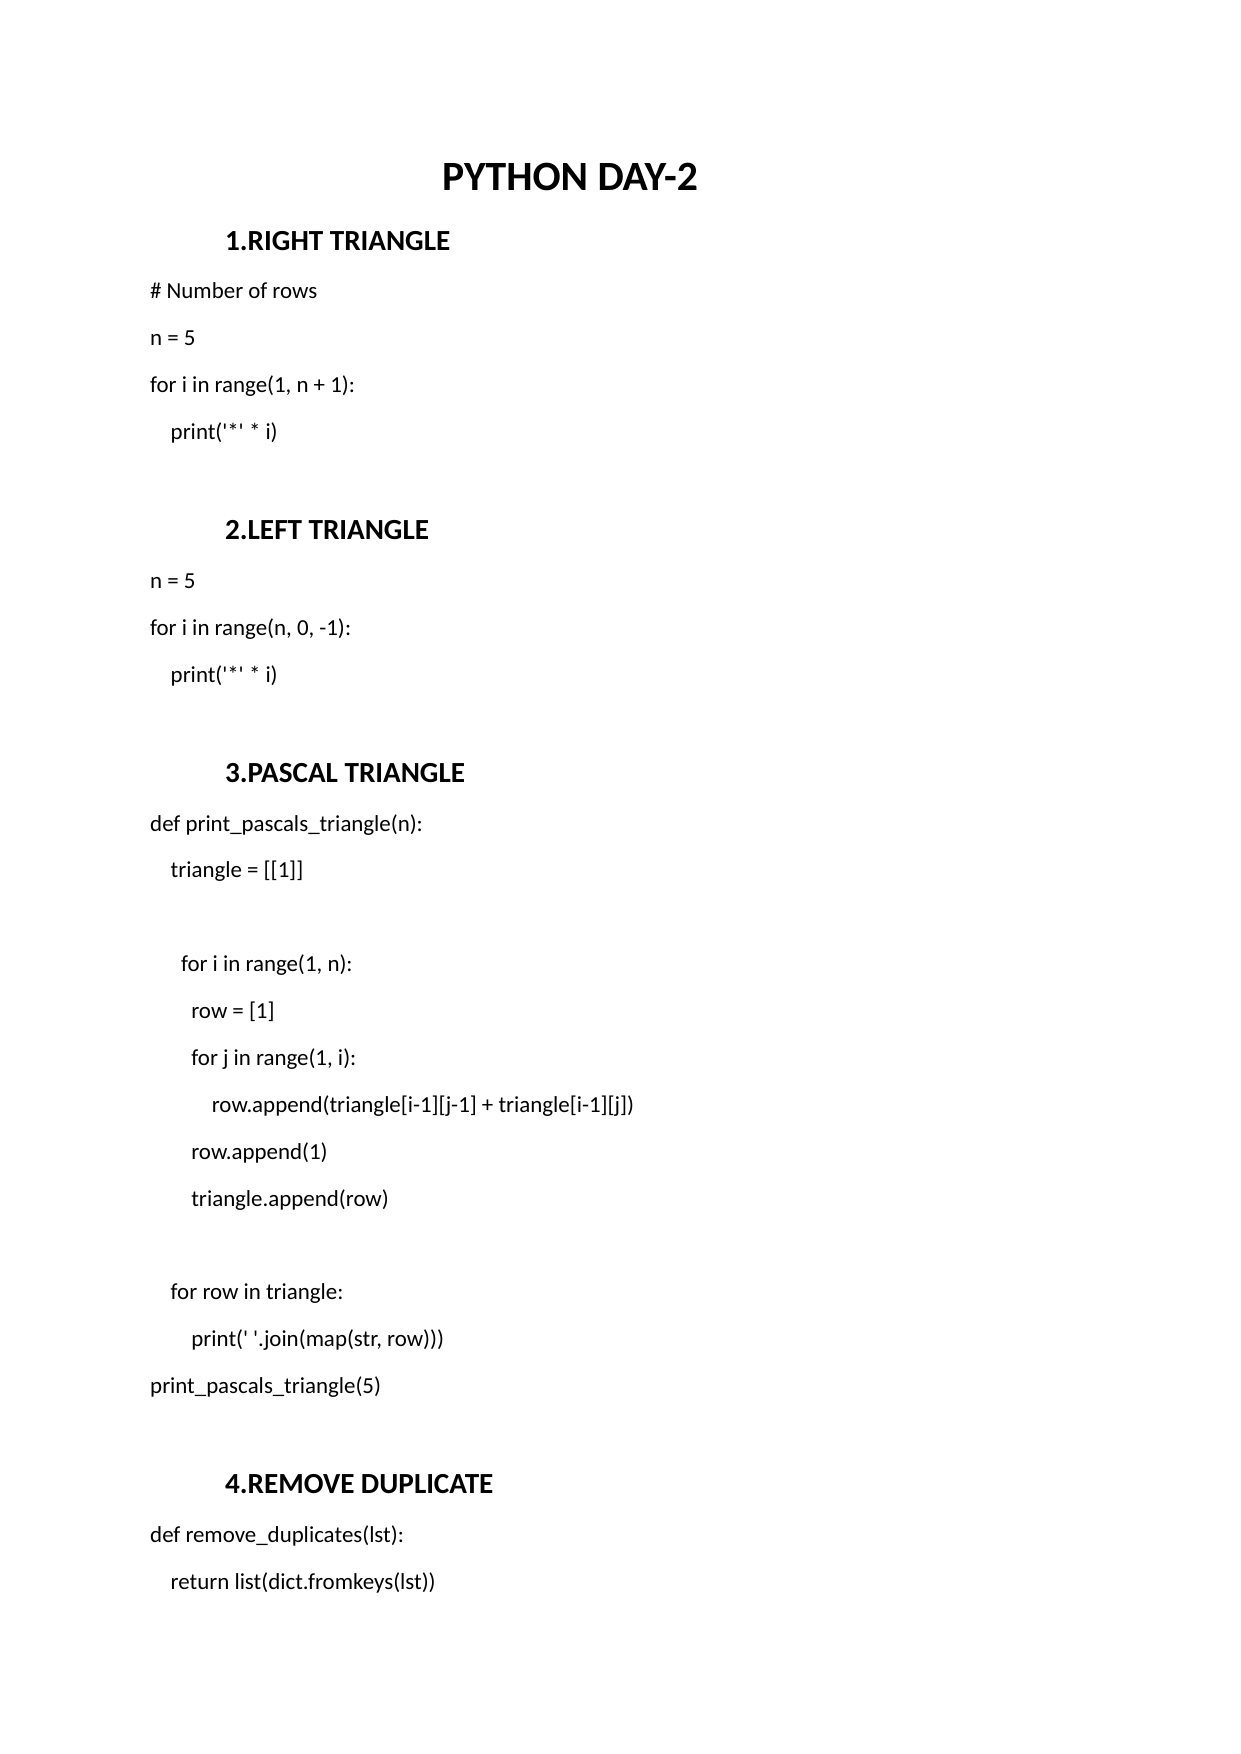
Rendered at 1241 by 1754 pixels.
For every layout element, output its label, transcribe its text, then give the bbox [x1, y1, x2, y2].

text for i in range(n, 0, -1): [150, 613, 1090, 641]
text print_pascals_triangle(5) [150, 1371, 1090, 1399]
text triangle = [[1]] [150, 856, 1090, 884]
text row.append(triangle[i-1][j-1] + triangle[i-1][j]) [150, 1090, 1090, 1118]
text def remove_duplicates(lst): [150, 1520, 1090, 1548]
text row = [1] [150, 996, 1090, 1024]
text print(' '.join(map(str, row))) [150, 1324, 1090, 1352]
text def print_pascals_triangle(n): [150, 809, 1090, 837]
text for row in triangle: [150, 1277, 1090, 1306]
text PYTHON DAY-2 [150, 150, 1090, 201]
text print('*' * i) [150, 417, 1090, 445]
text print('*' * i) [150, 660, 1090, 688]
text 2.LEFT TRIANGLE [150, 511, 1090, 547]
text n = 5 [150, 566, 1090, 594]
text for i in range(1, n): [150, 949, 1090, 977]
text 1.RIGHT TRIANGLE [150, 222, 1090, 257]
text for i in range(1, n + 1): [150, 370, 1090, 398]
text 3.PASCAL TRIANGLE [150, 754, 1090, 789]
text return list(dict.fromkeys(lst)) [150, 1567, 1090, 1595]
text for j in range(1, i): [150, 1043, 1090, 1071]
text row.append(1) [150, 1137, 1090, 1165]
text 4.REMOVE DUPLICATE [150, 1465, 1090, 1501]
text # Number of rows [150, 277, 1090, 305]
text triangle.append(row) [150, 1184, 1090, 1212]
text n = 5 [150, 323, 1090, 352]
